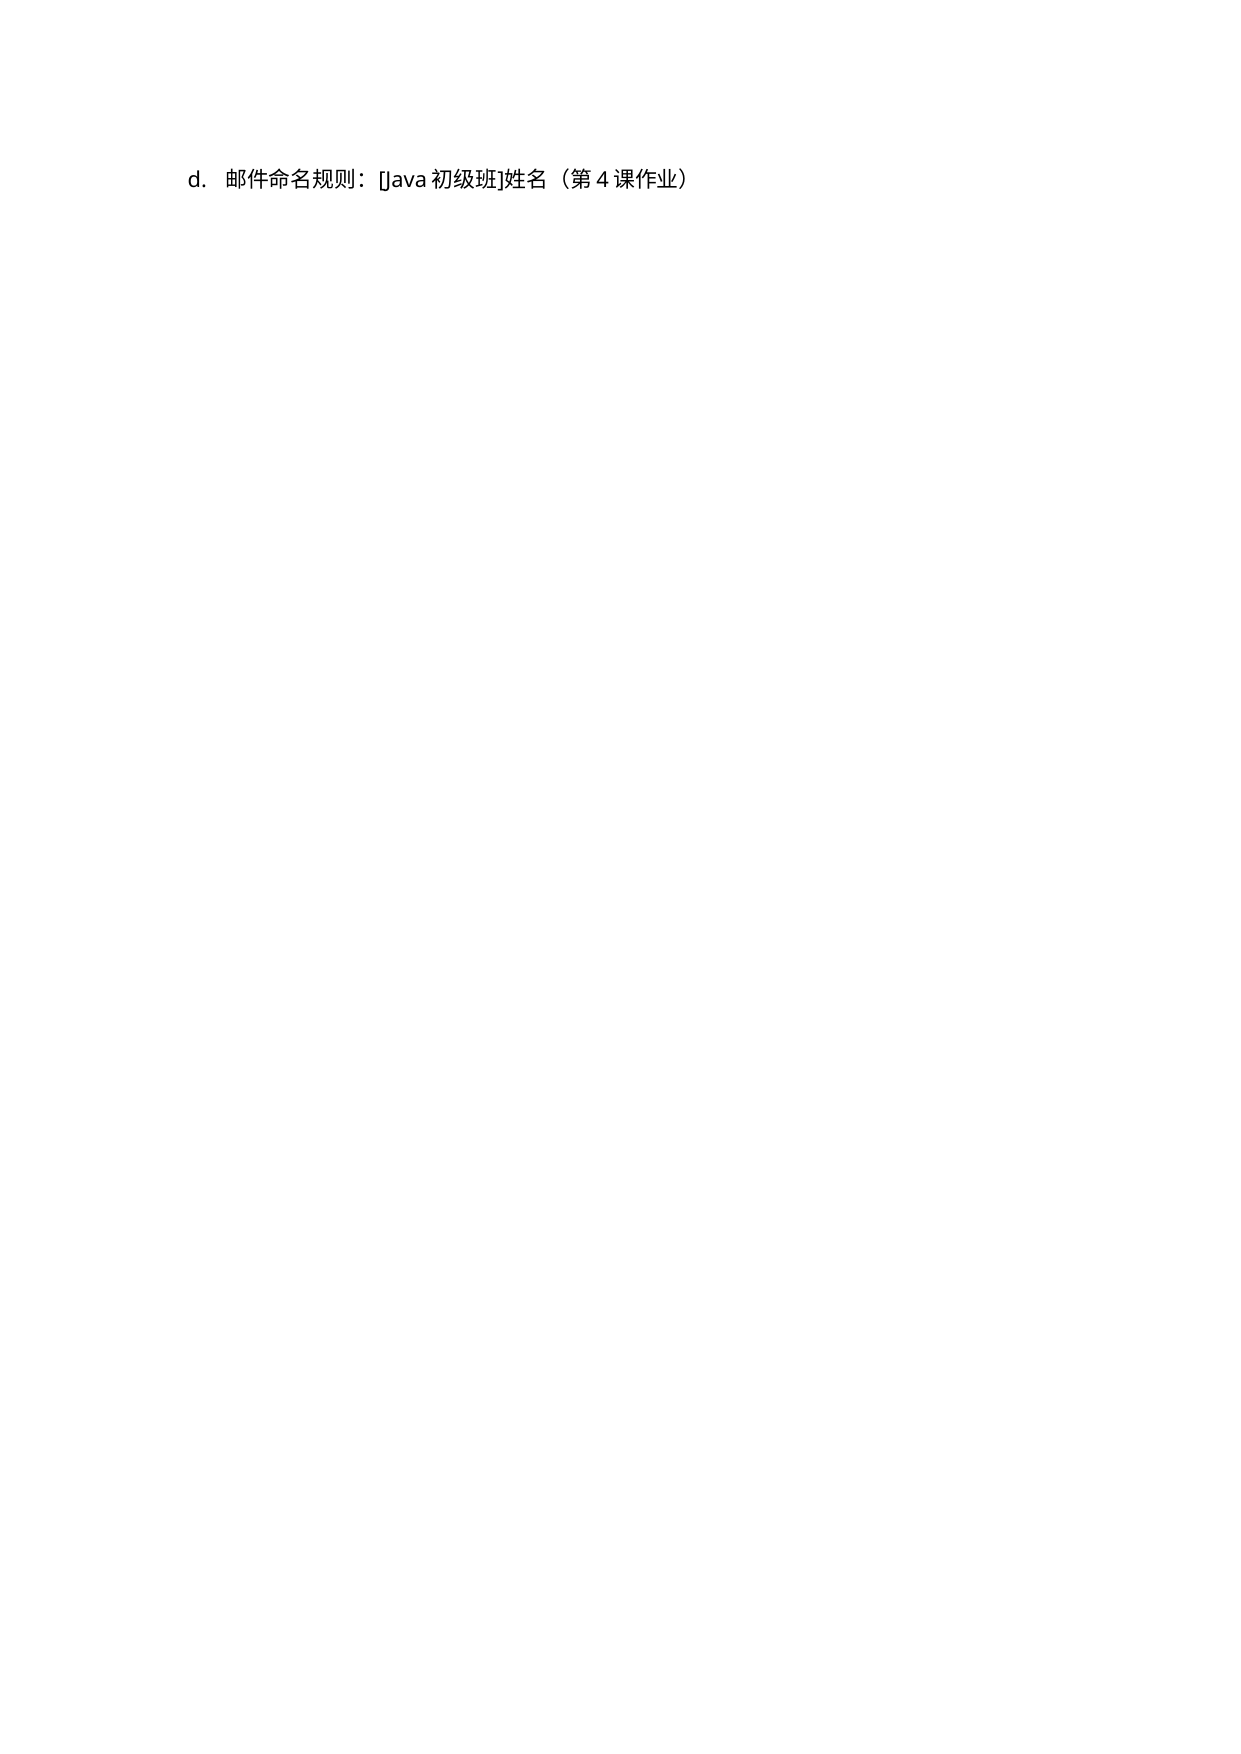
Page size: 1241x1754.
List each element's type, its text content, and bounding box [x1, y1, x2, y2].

list 邮件命名规则：[Java初级班]姓名（第4课作业） [187, 162, 1053, 194]
